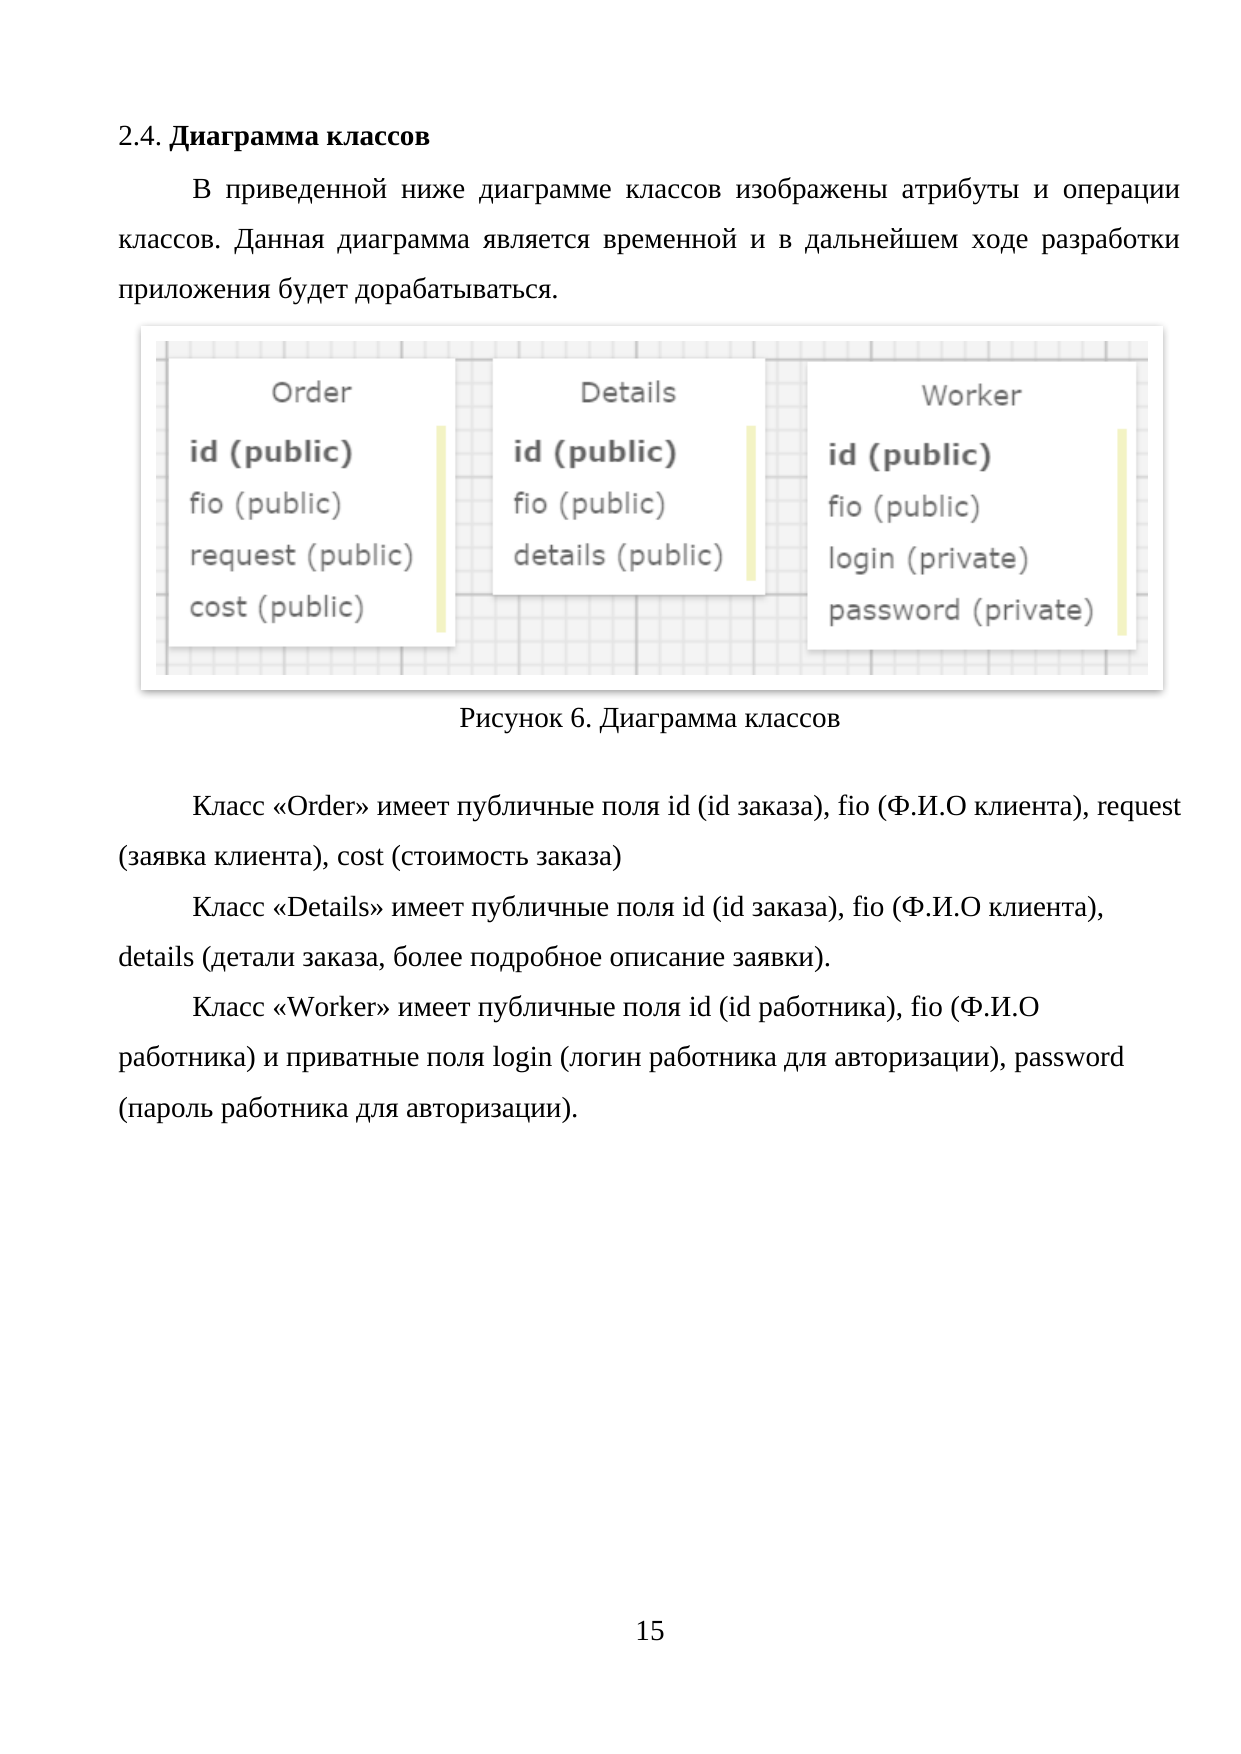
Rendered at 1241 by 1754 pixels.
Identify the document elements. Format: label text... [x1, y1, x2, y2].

text Класс «Details» имеет публичные поля id (id заказа), fio (Ф.И.О клиента), details (детали заказа, более подробное описание заявки). [118, 889, 1181, 972]
text В приведенной ниже диаграмме классов изображены атрибуты и операции классов. Данная диаграмма является временной и в дальнейшем ходе разработки приложения будет дорабатываться. [118, 171, 1181, 305]
text Класс «Worker» имеет публичные поля id (id работника), fio (Ф.И.О работника) и приватные поля login (логин работника для авторизации), password (пароль работника для авторизации). [118, 989, 1181, 1123]
text 2.4. Диаграмма классов [118, 118, 1181, 152]
text Рисунок 6. Диаграмма классов [118, 700, 1181, 734]
text Класс «Order» имеет публичные поля id (id заказа), fio (Ф.И.О клиента), request (заявка клиента), cost (стоимость заказа) [118, 788, 1181, 872]
picture [156, 341, 1148, 675]
